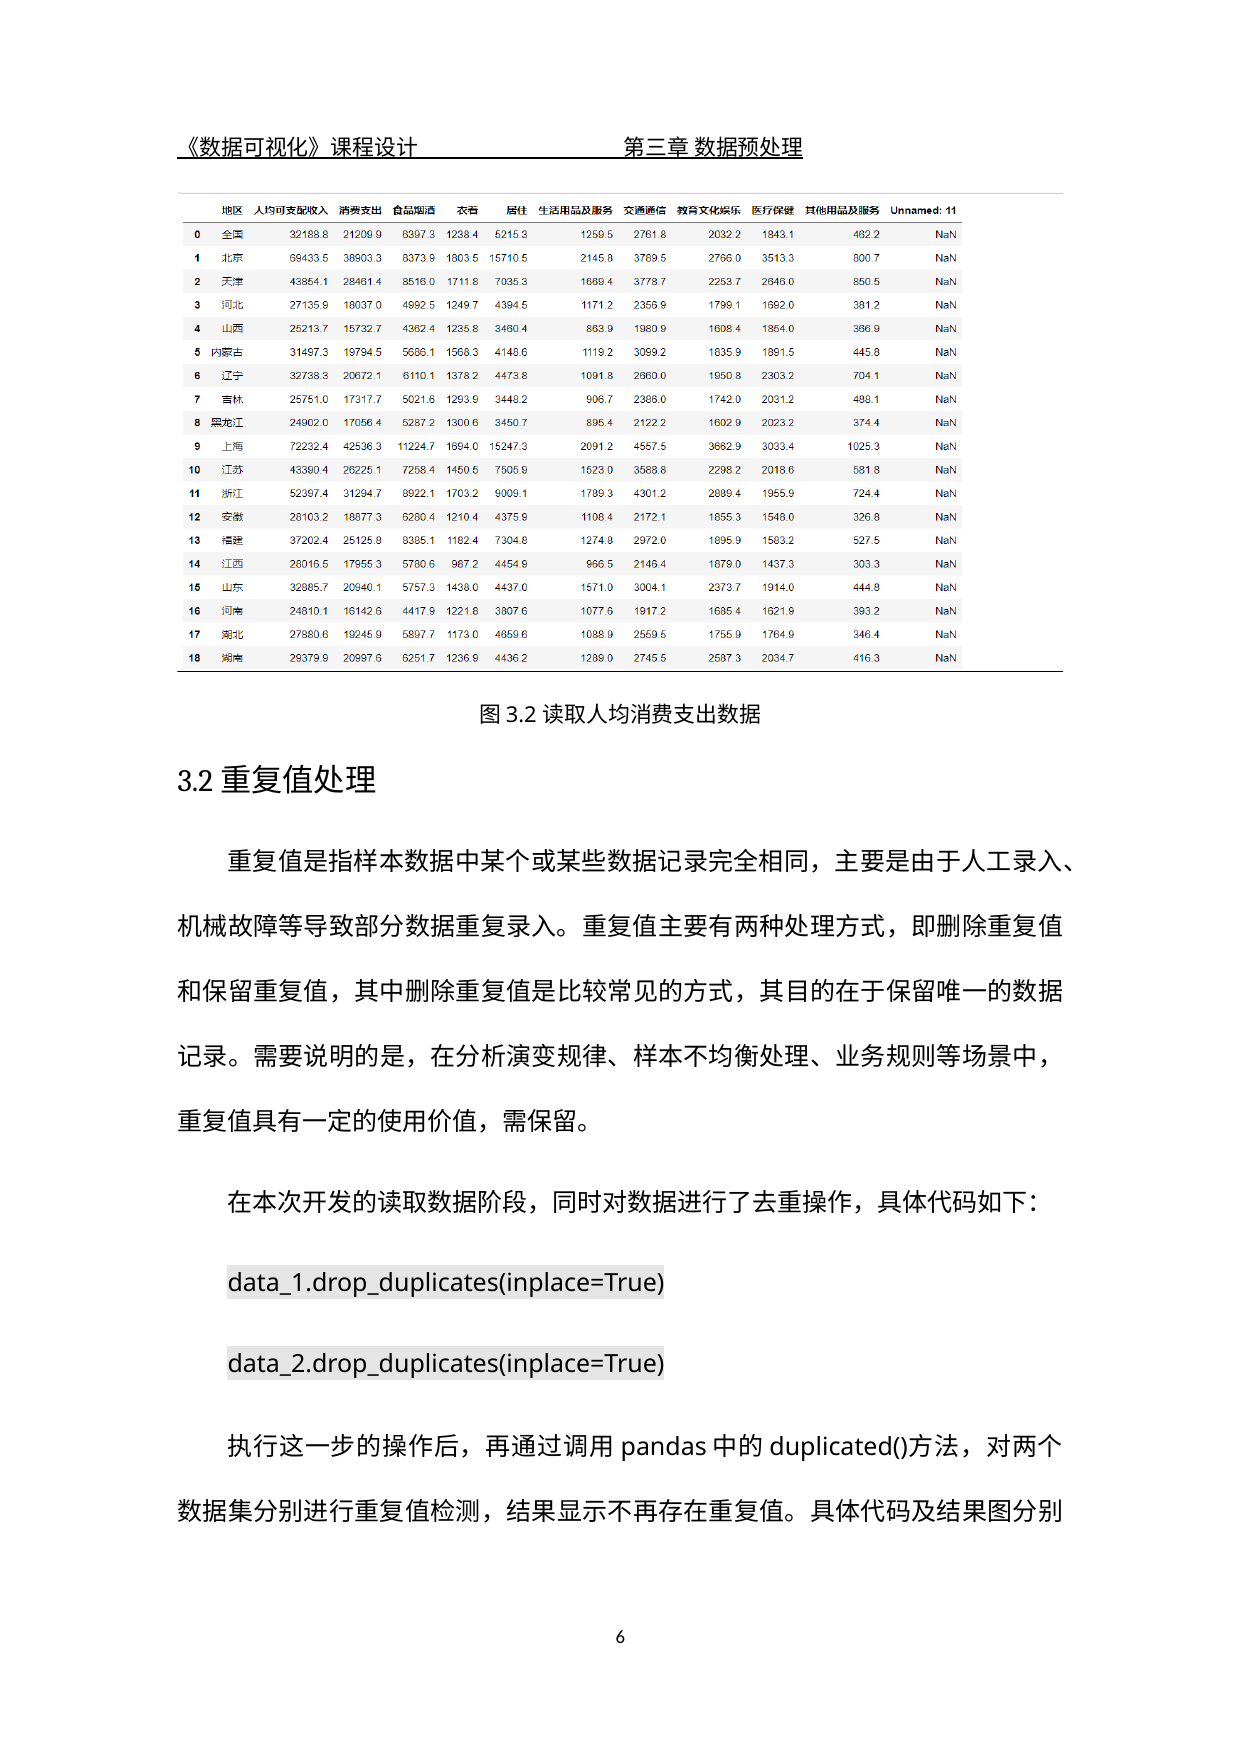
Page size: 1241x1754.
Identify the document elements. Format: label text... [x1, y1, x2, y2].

text 图3.2 读取人均消费支出数据 [177, 697, 1063, 729]
text data_1.drop_duplicates(inplace=True) [177, 1249, 1063, 1314]
subtitle 3.2 重复值处理 [177, 745, 1063, 810]
text data_2.drop_duplicates(inplace=True) [177, 1330, 1063, 1395]
text 重复值是指样本数据中某个或某些数据记录完全相同，主要是由于人工录入、机械故障等导致部分数据重复录入。重复值主要有两种处理方式，即删除重复值和保留重复值，其中删除重复值是比较常见的方式，其目的在于保留唯一的数据记录。需要说明的是，在分析演变规律、样本不均衡处理、业务规则等场景中，重复值具有一定的使用价值，需保留。 [177, 827, 1063, 1152]
picture [177, 192, 1063, 672]
text 在本次开发的读取数据阶段，同时对数据进行了去重操作，具体代码如下： [177, 1168, 1063, 1233]
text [177, 1412, 1063, 1542]
